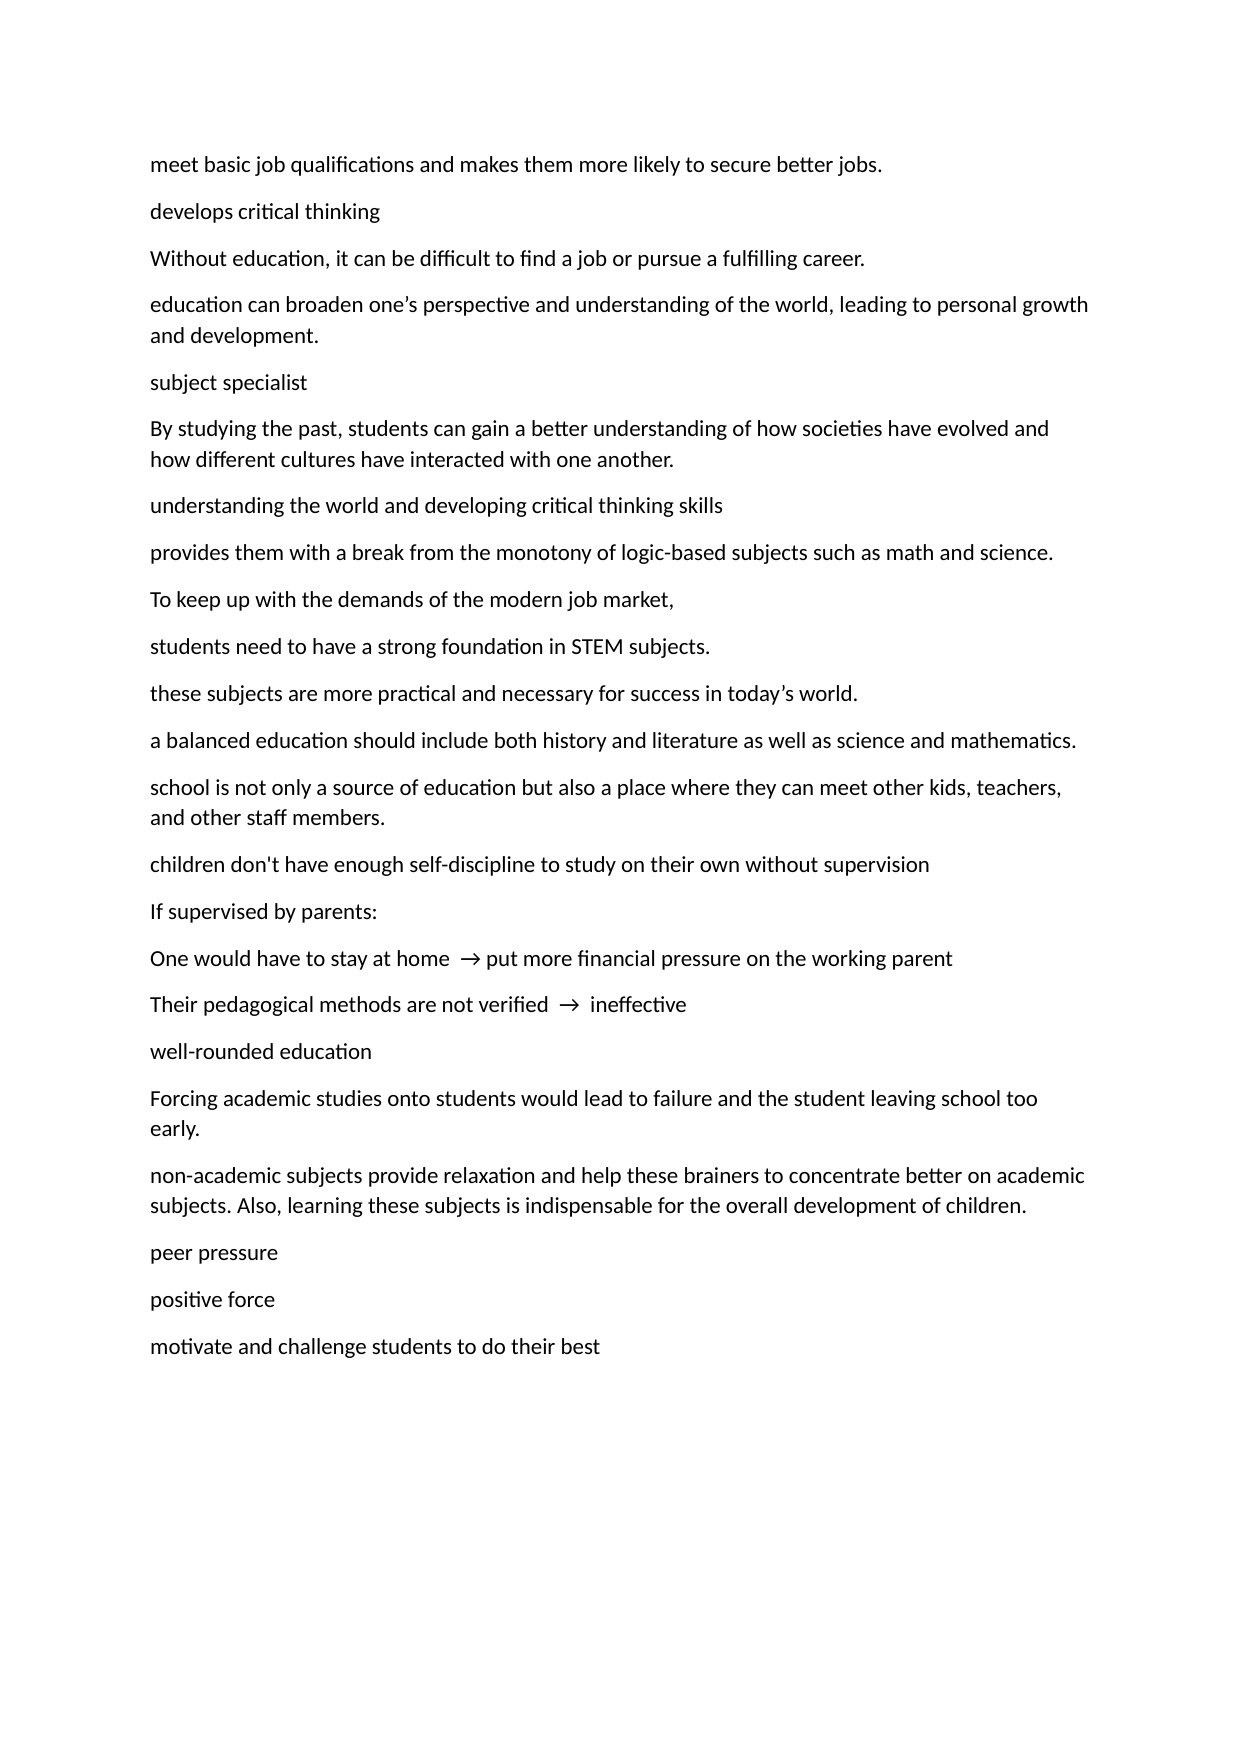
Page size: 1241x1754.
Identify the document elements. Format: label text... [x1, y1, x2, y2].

text motivate and challenge students to do their best [150, 1332, 1090, 1360]
text school is not only a source of education but also a place where they can meet other kids, teachers, and other staff members. [150, 773, 1090, 831]
text students need to have a strong foundation in STEM subjects. [150, 632, 1090, 660]
text well-rounded education [150, 1037, 1090, 1066]
text non-academic subjects provide relaxation and help these brainers to concentrate better on academic subjects. Also, learning these subjects is indispensable for the overall development of children. [150, 1161, 1090, 1220]
text positive force [150, 1285, 1090, 1313]
text provides them with a break from the monotony of logic-based subjects such as math and science. [150, 538, 1090, 567]
text One would have to stay at home → put more financial pressure on the working parent [150, 944, 1090, 972]
text a balanced education should include both history and literature as well as science and mathematics. [150, 726, 1090, 754]
text children don't have enough self-discipline to study on their own without supervision [150, 850, 1090, 878]
text By studying the past, students can gain a better understanding of how societies have evolved and how different cultures have interacted with one another. [150, 414, 1090, 473]
text Their pedagogical methods are not verified → ineffective [150, 991, 1090, 1019]
text Without education, it can be difficult to find a job or pursue a fulfilling career. [150, 244, 1090, 272]
text subject specialist [150, 368, 1090, 396]
text understanding the world and developing critical thinking skills [150, 492, 1090, 520]
text To keep up with the demands of the modern job market, [150, 585, 1090, 613]
text develops critical thinking [150, 197, 1090, 225]
text these subjects are more practical and necessary for success in today’s world. [150, 679, 1090, 707]
text peer pressure [150, 1238, 1090, 1267]
text meet basic job qualifications and makes them more likely to secure better jobs. [150, 150, 1090, 178]
text Forcing academic studies onto students would lead to failure and the student leaving school too early. [150, 1084, 1090, 1143]
text If supervised by parents: [150, 897, 1090, 925]
text education can broaden one’s perspective and understanding of the world, leading to personal growth and development. [150, 291, 1090, 349]
